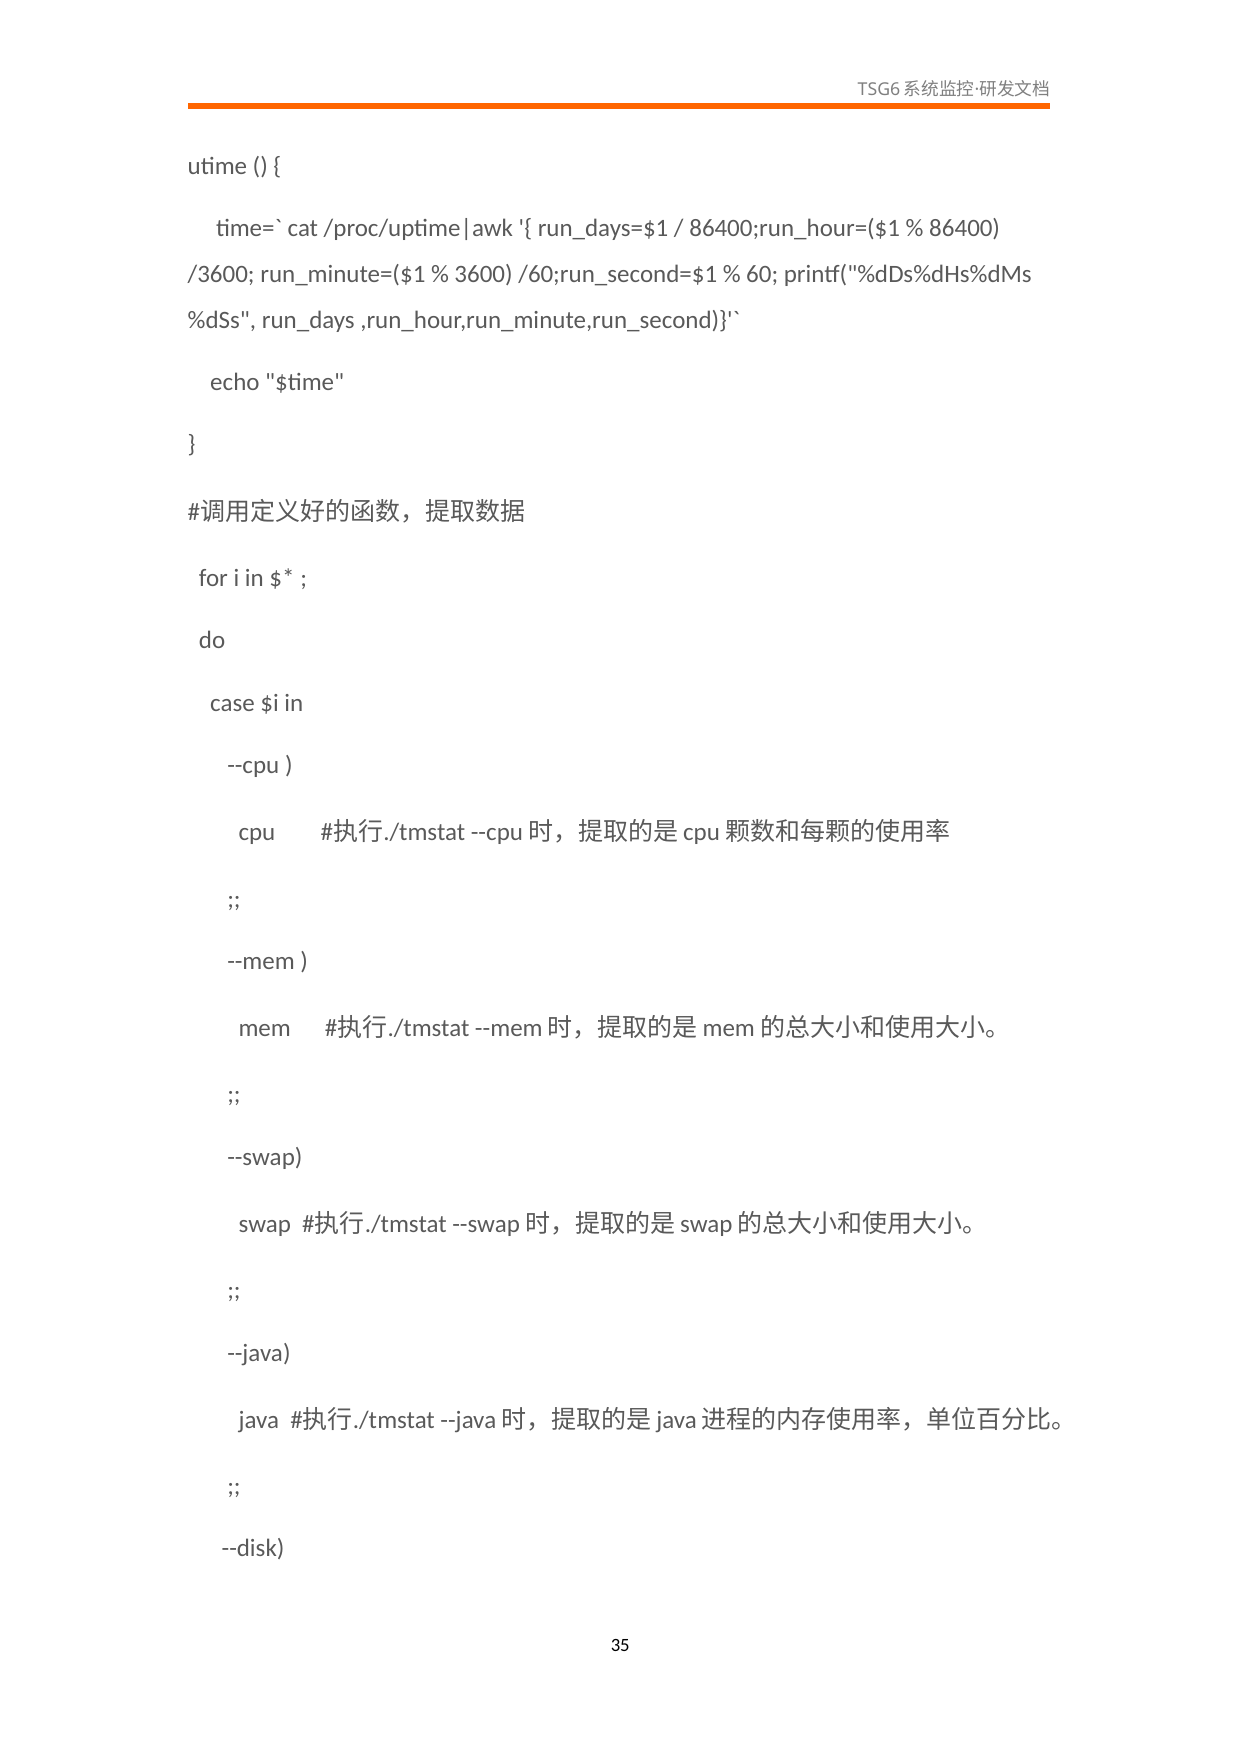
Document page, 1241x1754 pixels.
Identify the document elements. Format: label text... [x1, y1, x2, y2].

list --mem ) [187, 945, 1053, 976]
list mem #执行./tmstat --mem时，提取的是mem的总大小和使用大小。 [187, 1007, 1053, 1044]
list ;; [187, 1470, 1053, 1501]
list #调用定义好的函数，提取数据 [187, 491, 1053, 527]
list --cpu ) [187, 749, 1053, 780]
list do [187, 624, 1053, 655]
list ;; [187, 883, 1053, 913]
list java #执行./tmstat --java时，提取的是java进程的内存使用率，单位百分比。 [187, 1399, 1053, 1435]
list time=` cat /proc/uptime|awk '{ run_days=$1 / 86400;run_hour=($1 % 86400) /3600; run_minute=($1 % 3600) /60;run_second=$1 % 60; printf("%dDs%dHs%dMs%dSs", run_days ,run_hour,run_minute,run_second)}'` [187, 212, 1053, 334]
list --swap) [187, 1141, 1053, 1171]
list utime () { [187, 150, 1053, 181]
list } [187, 429, 1053, 459]
list swap #执行./tmstat --swap时，提取的是swap的总大小和使用大小。 [187, 1203, 1053, 1239]
list for i in $* ; [187, 562, 1053, 593]
list ;; [187, 1078, 1053, 1109]
list --java) [187, 1337, 1053, 1367]
list ;; [187, 1274, 1053, 1305]
list case $i in [187, 687, 1053, 717]
list cpu #执行./tmstat --cpu时，提取的是cpu颗数和每颗的使用率 [187, 812, 1053, 848]
list echo "$time" [187, 366, 1053, 397]
list --disk) [187, 1533, 1053, 1563]
